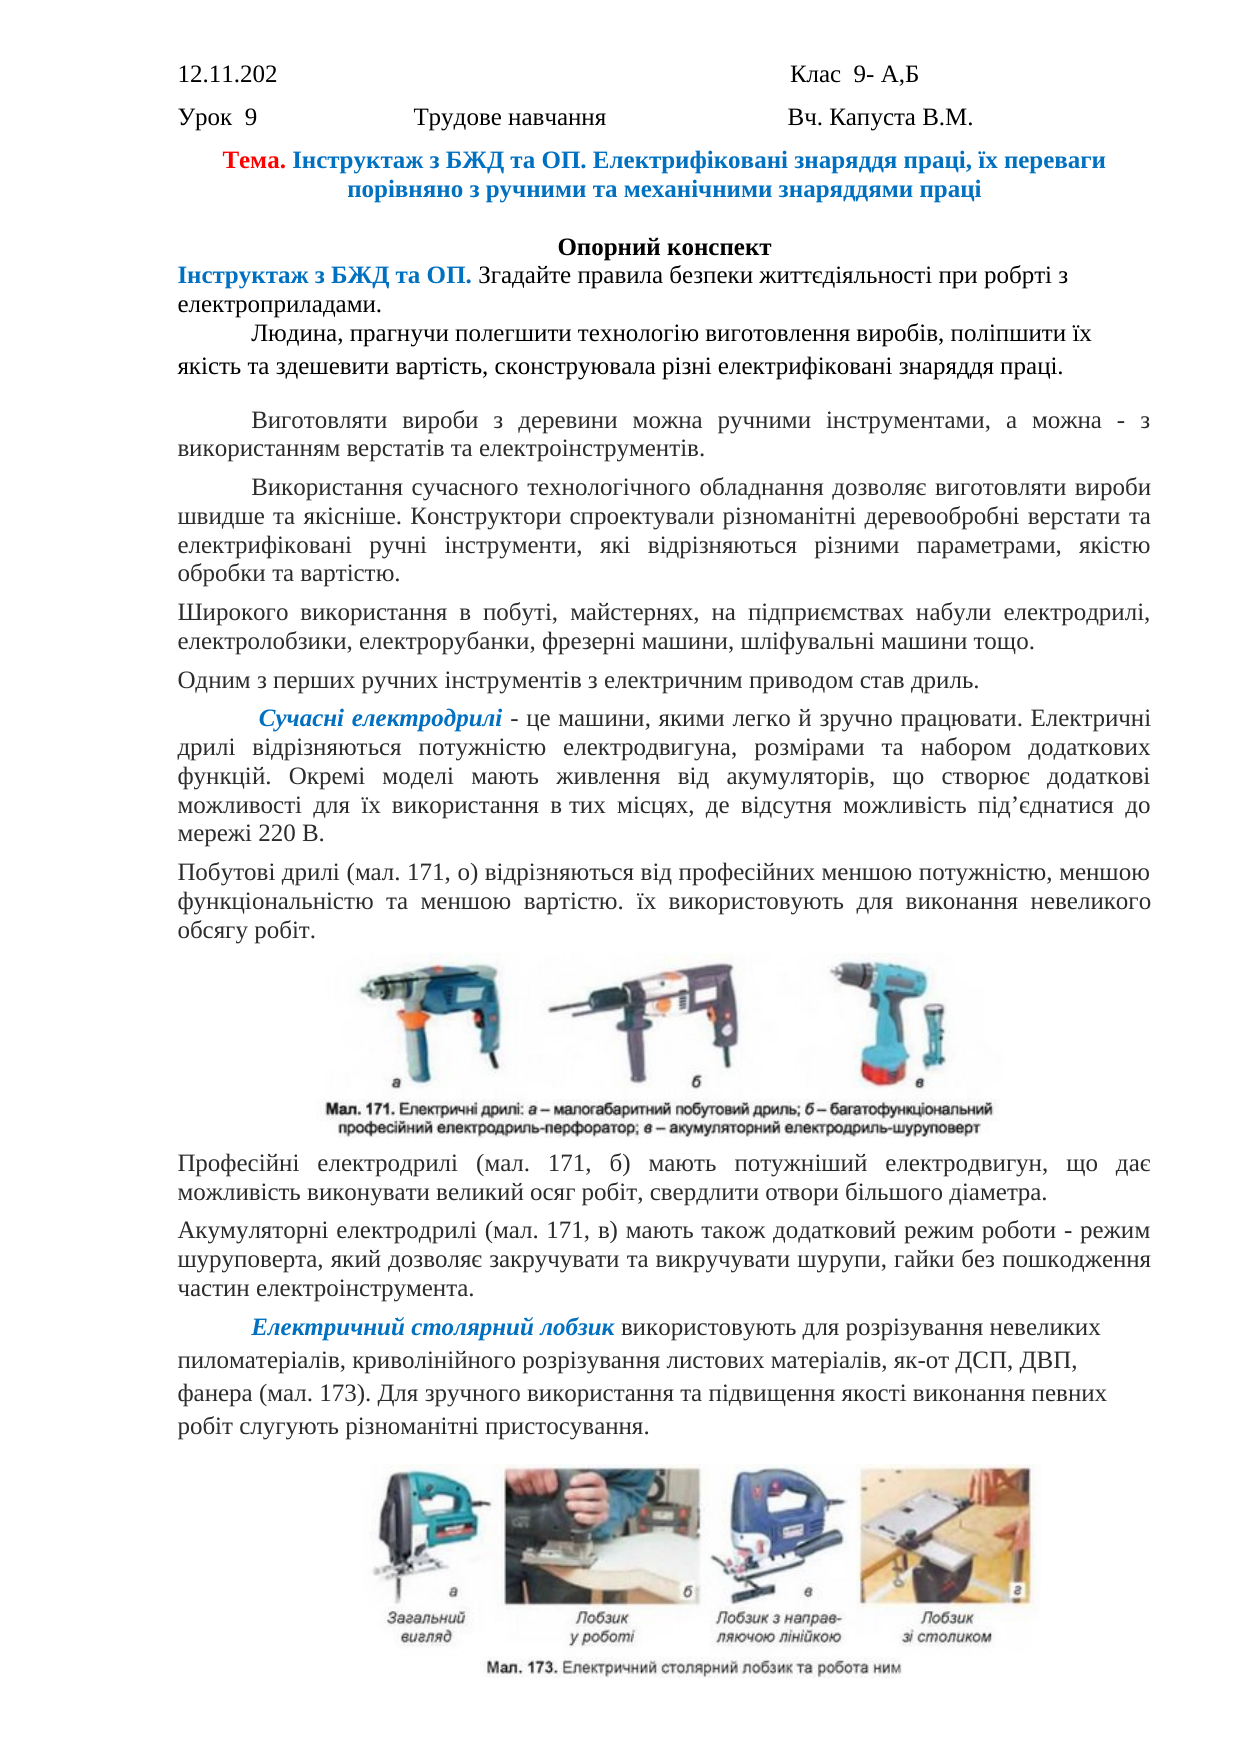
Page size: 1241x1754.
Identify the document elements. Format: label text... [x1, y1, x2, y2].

text Виготовляти вироби з деревини можна ручними інструментами, а можна - з використанням верстатів та електроінструментів. [177, 405, 1152, 462]
text Використання сучасного технологічного обладнання дозволяє виготовляти вироби швидше та якісніше. Конструктори спроектували різноманітні деревообробні верстати та електрифіковані ручні інструменти, які відрізняються різними параметрами, якістю обробки та вартістю. [177, 472, 1152, 587]
text Широкого використання в побуті, майстернях, на підприємствах набули електродрилі, електролобзики, електрорубанки, фрезерні машини, шліфувальні машини тощо. [177, 597, 1152, 655]
text Урок 9 Трудове навчання Вч. Капуста В.М. [177, 102, 1152, 131]
picture [361, 1464, 1042, 1678]
picture [316, 953, 1013, 1138]
text 12.11.202 Клас 9- А,Б [177, 59, 1152, 88]
text Людина, прагнучи полегшити технологію виготовлення виробів, поліпшити їх якість та здешевити вартість, сконструювала різні електрифіковані знаряддя праці. [177, 318, 1152, 379]
text Електричний столярний лобзик використовують для розрізування невеликих пиломатеріалів, криволінійного розрізування листових матеріалів, як-от ДСП, ДВП, фанера (мал. 173). Для зручного використання та підвищення якості виконання певних робіт слугують різноманітні пристосування. [177, 1312, 1152, 1439]
text Опорний конспект [177, 232, 1152, 260]
text Тема. Інструктаж з БЖД та ОП. Електрифіковані знаряддя праці, їх переваги порівняно з ручними та механічними знаряддями праці [177, 145, 1152, 203]
text Побутові дрилі (мал. 171, о) відрізняються від професійних меншою потужністю, меншою функціональністю та меншою вартістю. їх використовують для виконання невеликого обсягу робіт. [177, 857, 1152, 943]
text Сучасні електродрилі - це машини, якими легко й зручно працювати. Електричні дрилі відрізняються потужністю електродвигуна, розмірами та набором додаткових функцій. Окремі моделі мають живлення від акумуляторів, що створює додаткові можливості для їх використання в тих місцях, де відсутня можливість під’єднатися до мережі 220 В. [177, 703, 1152, 847]
text Акумуляторні електродрилі (мал. 171, в) мають також додатковий режим роботи - режим шуруповерта, який дозволяє закручувати та викручувати шурупи, гайки без пошкодження частин електроінструмента. [177, 1216, 1152, 1302]
text Одним з перших ручних інструментів з електричним приводом став дриль. [177, 665, 1152, 693]
text Інструктаж з БЖД та ОП. Згадайте правила безпеки життєдіяльності при робрті з електроприладами. [177, 260, 1152, 318]
text Професійні електродрилі (мал. 171, б) мають потужніший електродвигун, що дає можливість виконувати великий осяг робіт, свердлити отвори більшого діаметра. [177, 1148, 1152, 1206]
